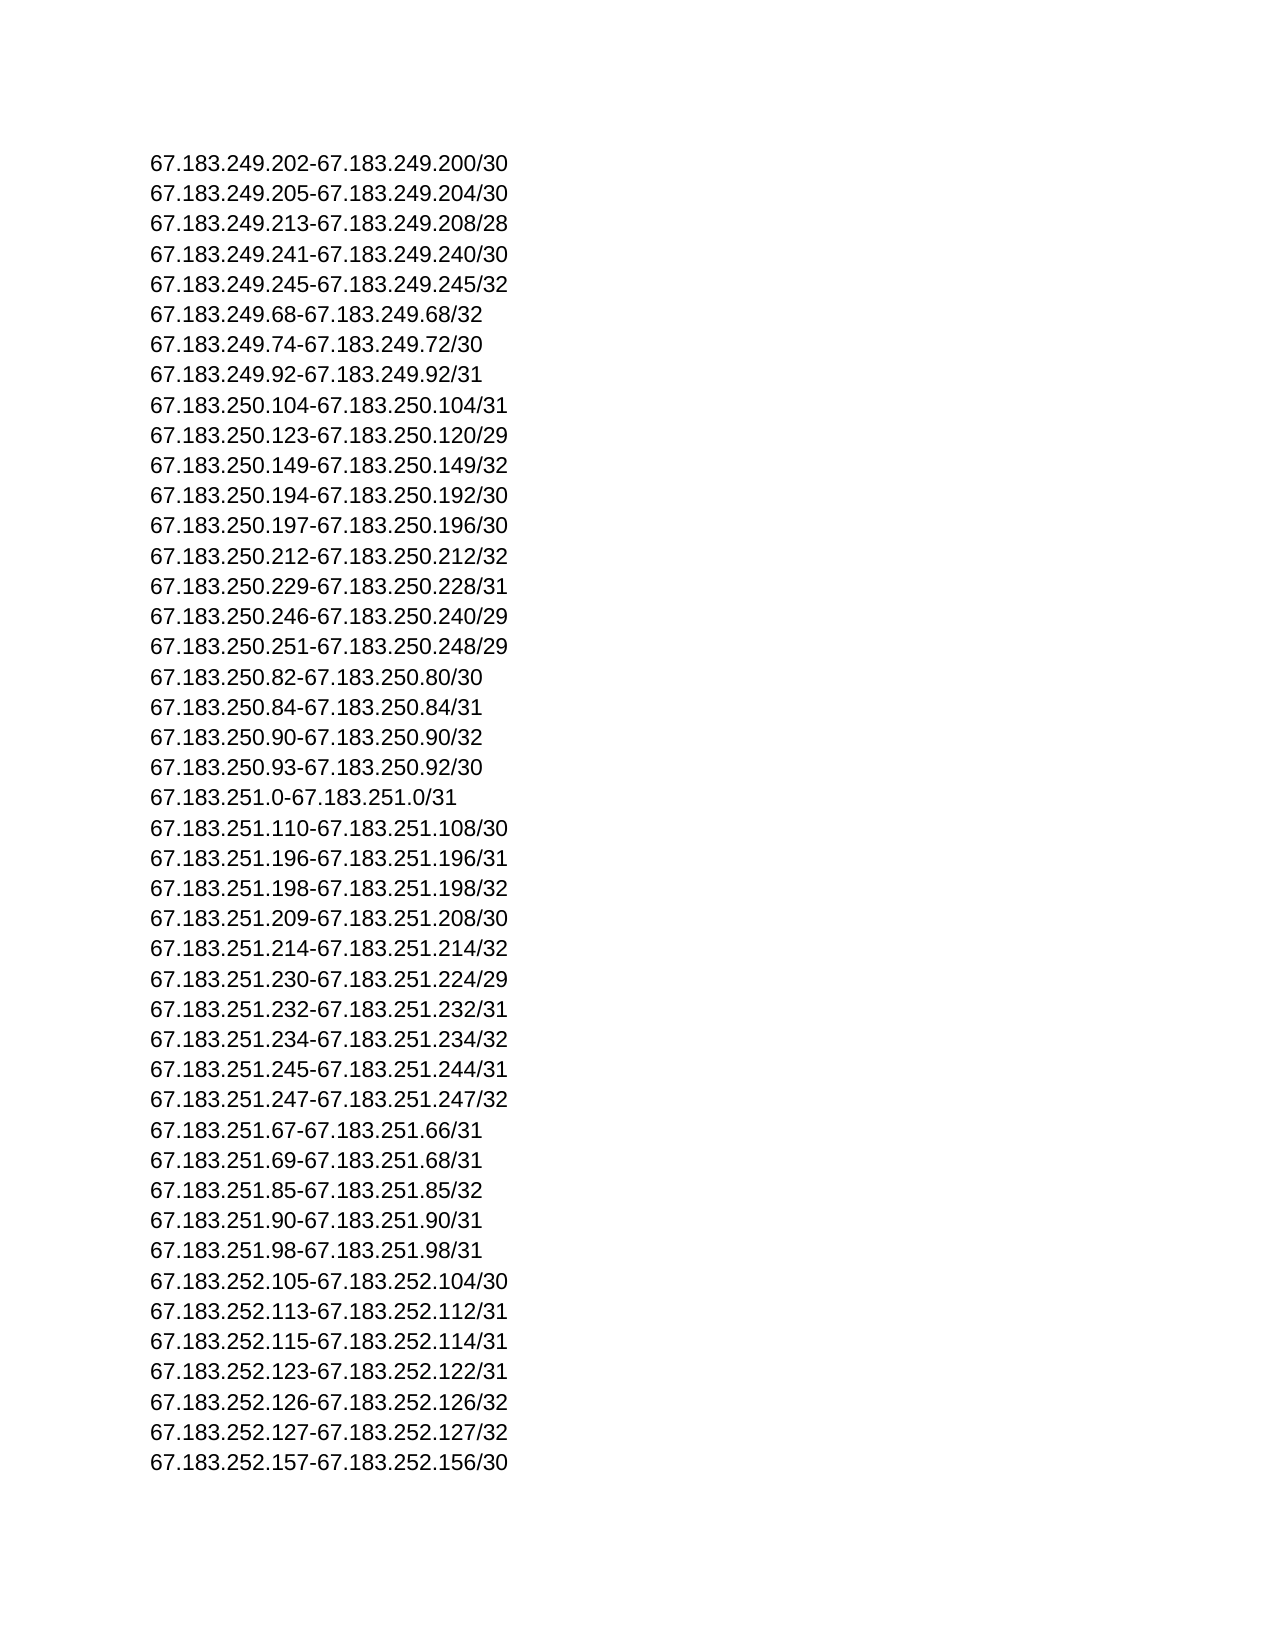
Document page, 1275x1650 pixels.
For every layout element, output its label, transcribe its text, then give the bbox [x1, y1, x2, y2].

text 67.183.252.123-67.183.252.122/31 [150, 1358, 1125, 1385]
text 67.183.250.82-67.183.250.80/30 [150, 663, 1125, 690]
text 67.183.250.149-67.183.250.149/32 [150, 452, 1125, 478]
text 67.183.251.230-67.183.251.224/29 [150, 966, 1125, 992]
text 67.183.250.90-67.183.250.90/32 [150, 724, 1125, 750]
text 67.183.250.84-67.183.250.84/31 [150, 694, 1125, 720]
text 67.183.251.234-67.183.251.234/32 [150, 1026, 1125, 1052]
text 67.183.250.246-67.183.250.240/29 [150, 603, 1125, 629]
text 67.183.251.196-67.183.251.196/31 [150, 845, 1125, 871]
text 67.183.251.90-67.183.251.90/31 [150, 1207, 1125, 1234]
text 67.183.252.105-67.183.252.104/30 [150, 1268, 1125, 1294]
text 67.183.252.115-67.183.252.114/31 [150, 1328, 1125, 1354]
text 67.183.250.194-67.183.250.192/30 [150, 482, 1125, 509]
text 67.183.249.213-67.183.249.208/28 [150, 210, 1125, 237]
text 67.183.249.245-67.183.249.245/32 [150, 271, 1125, 297]
text 67.183.251.69-67.183.251.68/31 [150, 1147, 1125, 1173]
text 67.183.250.123-67.183.250.120/29 [150, 422, 1125, 448]
text 67.183.249.241-67.183.249.240/30 [150, 241, 1125, 267]
text 67.183.250.197-67.183.250.196/30 [150, 512, 1125, 539]
text 67.183.251.67-67.183.251.66/31 [150, 1117, 1125, 1143]
text 67.183.249.92-67.183.249.92/31 [150, 361, 1125, 388]
text 67.183.251.232-67.183.251.232/31 [150, 996, 1125, 1022]
text 67.183.251.85-67.183.251.85/32 [150, 1177, 1125, 1203]
text 67.183.251.245-67.183.251.244/31 [150, 1056, 1125, 1083]
text 67.183.251.198-67.183.251.198/32 [150, 875, 1125, 901]
text 67.183.249.202-67.183.249.200/30 [150, 150, 1125, 176]
text 67.183.251.209-67.183.251.208/30 [150, 905, 1125, 932]
text 67.183.250.229-67.183.250.228/31 [150, 573, 1125, 599]
text 67.183.252.157-67.183.252.156/30 [150, 1449, 1125, 1475]
text 67.183.252.127-67.183.252.127/32 [150, 1419, 1125, 1445]
text 67.183.251.110-67.183.251.108/30 [150, 814, 1125, 841]
text 67.183.252.126-67.183.252.126/32 [150, 1388, 1125, 1415]
text 67.183.251.247-67.183.251.247/32 [150, 1086, 1125, 1113]
text 67.183.250.251-67.183.250.248/29 [150, 633, 1125, 660]
text 67.183.249.205-67.183.249.204/30 [150, 180, 1125, 207]
text 67.183.251.0-67.183.251.0/31 [150, 784, 1125, 811]
text 67.183.250.104-67.183.250.104/31 [150, 392, 1125, 418]
text 67.183.249.74-67.183.249.72/30 [150, 331, 1125, 358]
text 67.183.249.68-67.183.249.68/32 [150, 301, 1125, 327]
text 67.183.251.214-67.183.251.214/32 [150, 935, 1125, 962]
text 67.183.250.93-67.183.250.92/30 [150, 754, 1125, 781]
text 67.183.252.113-67.183.252.112/31 [150, 1298, 1125, 1324]
text 67.183.251.98-67.183.251.98/31 [150, 1237, 1125, 1264]
text 67.183.250.212-67.183.250.212/32 [150, 543, 1125, 569]
